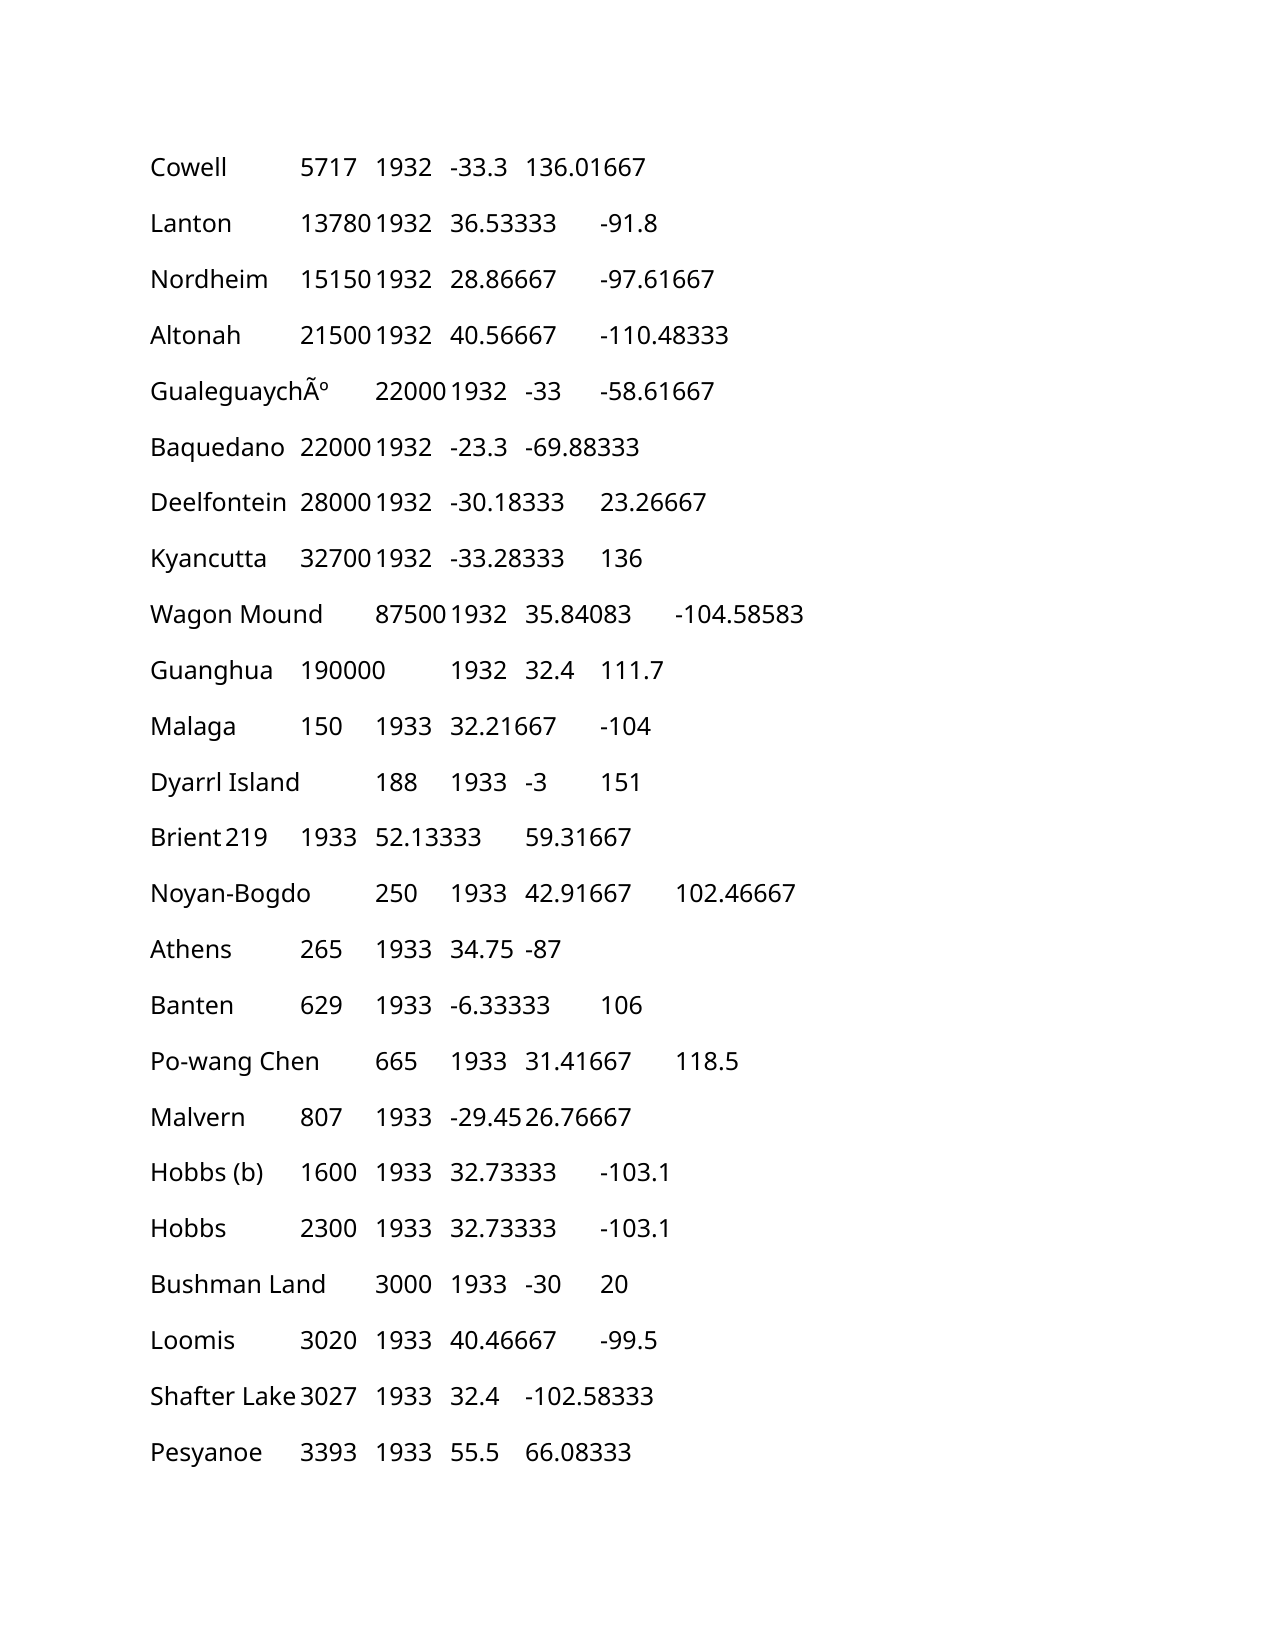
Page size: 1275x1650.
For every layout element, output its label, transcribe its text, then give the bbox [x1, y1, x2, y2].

text Malvern 807 1933 -29.45 26.76667 [150, 1099, 1125, 1133]
text Hobbs 2300 1933 32.73333 -103.1 [150, 1211, 1125, 1245]
text Noyan-Bogdo 250 1933 42.91667 102.46667 [150, 876, 1125, 910]
text Deelfontein 28000 1932 -30.18333 23.26667 [150, 485, 1125, 519]
text Kyancutta 32700 1932 -33.28333 136 [150, 541, 1125, 575]
text Brient 219 1933 52.13333 59.31667 [150, 820, 1125, 854]
text Loomis 3020 1933 40.46667 -99.5 [150, 1322, 1125, 1357]
text Pesyanoe 3393 1933 55.5 66.08333 [150, 1434, 1125, 1468]
text GualeguaychÃº 22000 1932 -33 -58.61667 [150, 373, 1125, 407]
text Po-wang Chen 665 1933 31.41667 118.5 [150, 1043, 1125, 1077]
text Lanton 13780 1932 36.53333 -91.8 [150, 206, 1125, 240]
text Altonah 21500 1932 40.56667 -110.48333 [150, 317, 1125, 352]
text Dyarrl Island 188 1933 -3 151 [150, 764, 1125, 798]
text Nordheim 15150 1932 28.86667 -97.61667 [150, 262, 1125, 296]
text Hobbs (b) 1600 1933 32.73333 -103.1 [150, 1155, 1125, 1189]
text Shafter Lake 3027 1933 32.4 -102.58333 [150, 1378, 1125, 1412]
text Banten 629 1933 -6.33333 106 [150, 987, 1125, 1022]
text Cowell 5717 1932 -33.3 136.01667 [150, 150, 1125, 184]
text Wagon Mound 87500 1932 35.84083 -104.58583 [150, 597, 1125, 631]
text Baquedano 22000 1932 -23.3 -69.88333 [150, 429, 1125, 463]
text Bushman Land 3000 1933 -30 20 [150, 1267, 1125, 1301]
text Malaga 150 1933 32.21667 -104 [150, 708, 1125, 742]
text Athens 265 1933 34.75 -87 [150, 932, 1125, 966]
text Guanghua 190000 1932 32.4 111.7 [150, 652, 1125, 687]
